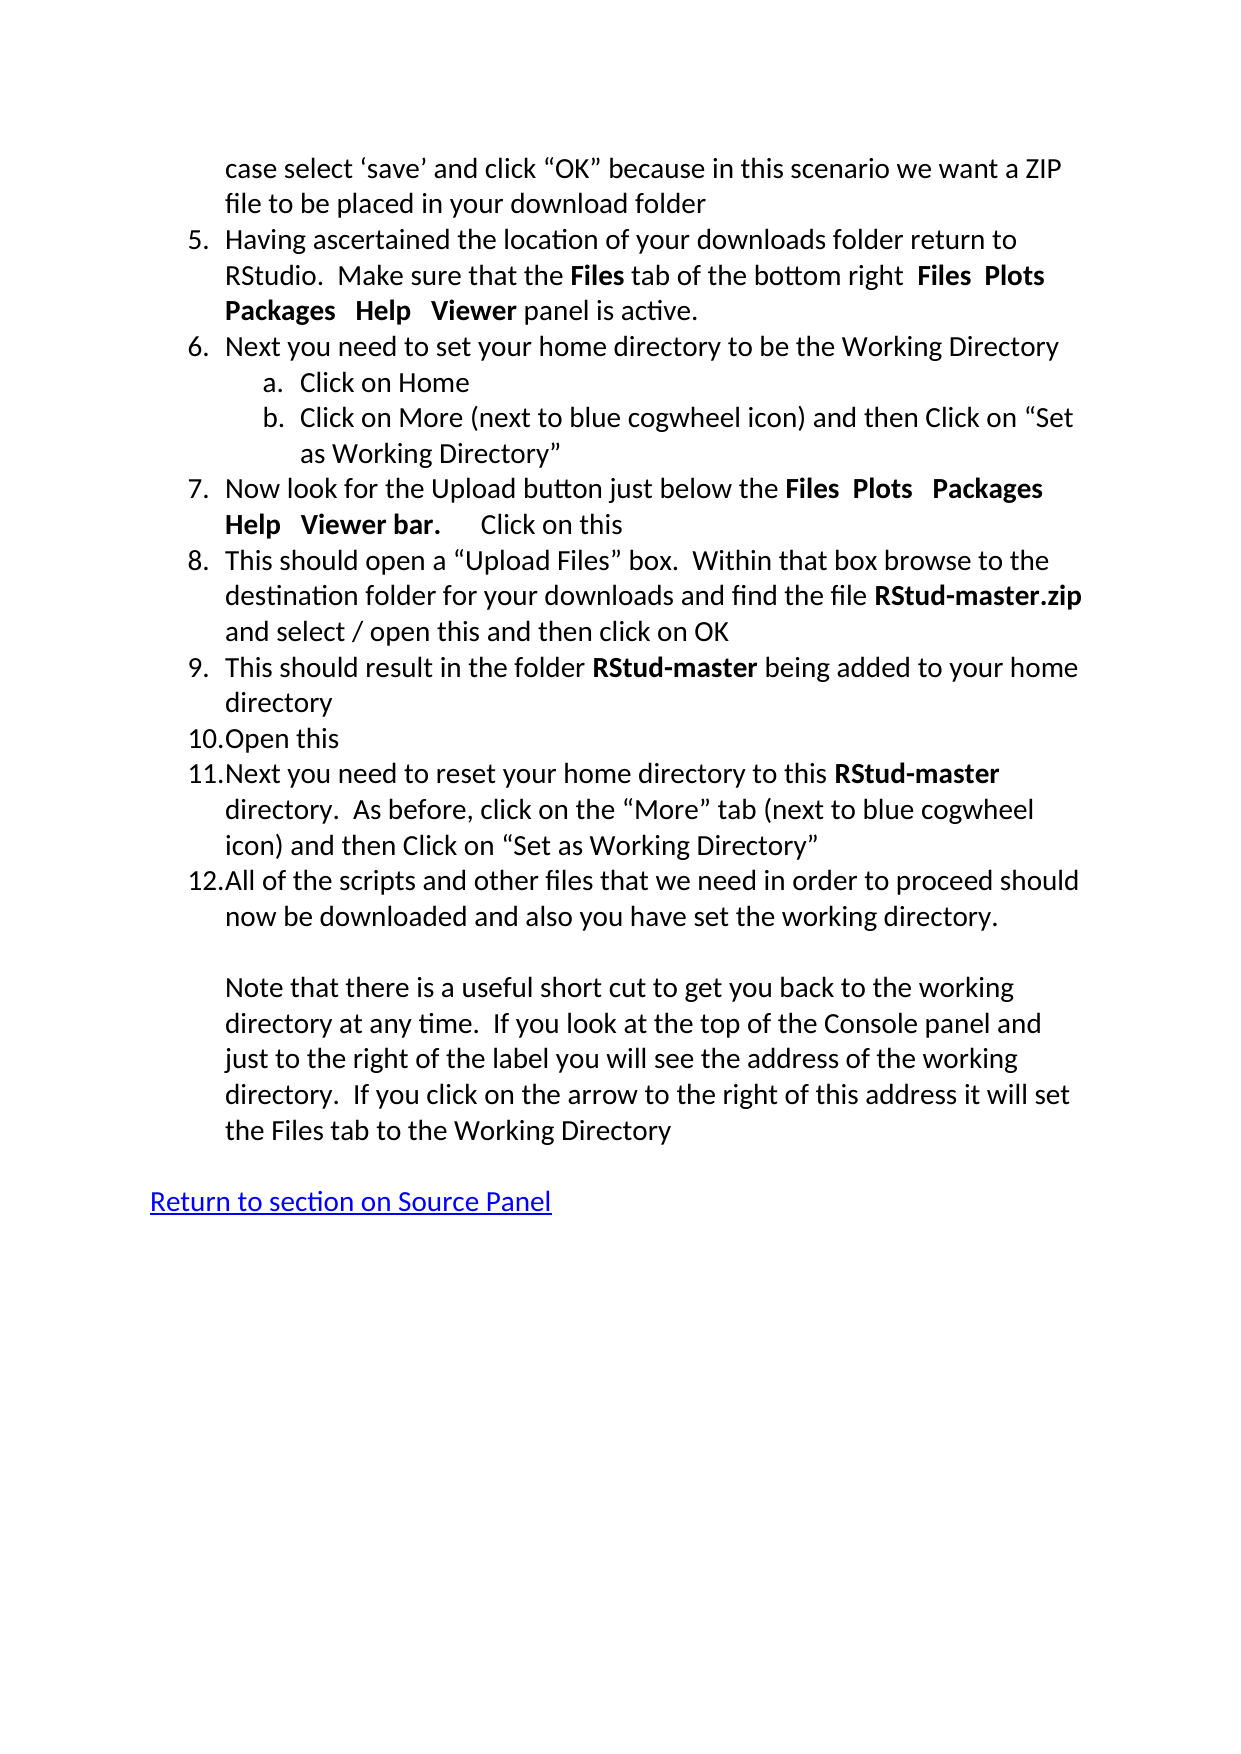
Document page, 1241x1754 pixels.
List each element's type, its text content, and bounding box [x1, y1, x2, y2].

list Having ascertained the location of your downloads folder return to RStudio. Make sure that the Files tab of the bottom right Files Plots Packages Help Viewer panel is active. [187, 221, 1090, 328]
list Click on More (next to blue cogwheel icon) and then Click on “Set as Working Directory” [262, 399, 1090, 471]
list This should open a “Upload Files” box. Within that box browse to the destination folder for your downloads and find the file RStud-master.zip and select / open this and then click on OK [187, 542, 1090, 649]
list Now look for the Upload button just below the Files Plots Packages Help Viewer bar. Click on this [187, 471, 1090, 542]
list Click on Home [262, 364, 1090, 399]
list This should result in the folder RStud-master being added to your home directory [187, 649, 1090, 720]
list Next you need to set your home directory to be the Working Directory [187, 328, 1090, 364]
text Return to section on Source Panel [150, 1183, 1090, 1219]
list Open this [187, 720, 1090, 756]
list All of the scripts and other files that we need in order to proceed should now be downloaded and also you have set the working directory. Note that there is a useful short cut to get you back to the working directory at any time. If you look at the top of the Console panel and just to the right of the label you will see the address of the working directory. If you click on the arrow to the right of this address it will set the Files tab to the Working Directory [187, 862, 1090, 1147]
list Next you need to reset your home directory to this RStud-master directory. As before, click on the “More” tab (next to blue cogwheel icon) and then Click on “Set as Working Directory” [187, 756, 1090, 862]
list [187, 150, 1090, 221]
